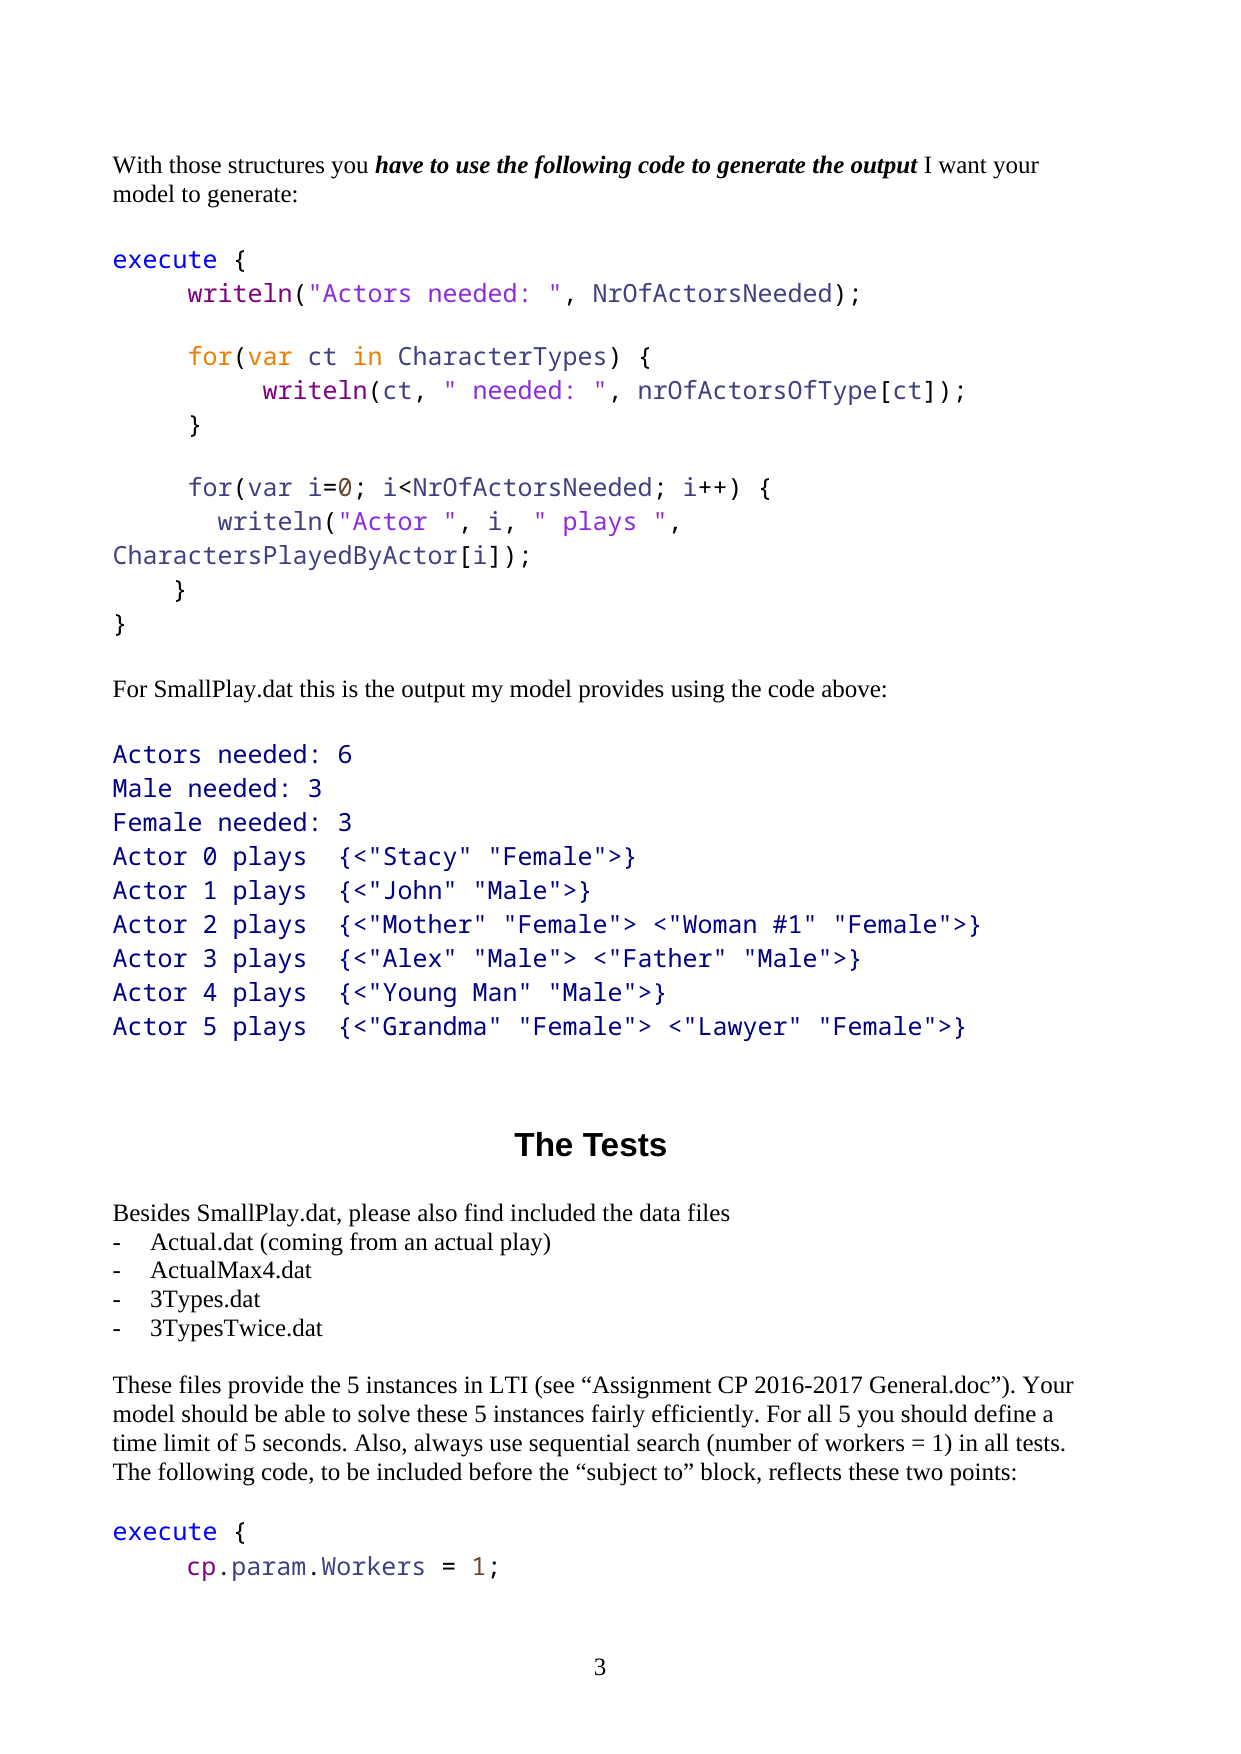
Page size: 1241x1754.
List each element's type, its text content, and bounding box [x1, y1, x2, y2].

text Actor 3 plays {<"Alex" "Male"> <"Father" "Male">} [112, 941, 1087, 975]
text writeln(ct, " needed: ", nrOfActorsOfType[ct]); [112, 372, 1087, 407]
text Actor 5 plays {<"Grandma" "Female"> <"Lawyer" "Female">} [112, 1009, 1087, 1043]
text for(var ct in CharacterTypes) { [112, 338, 1087, 372]
text } [112, 407, 1087, 441]
text writeln("Actor ", i, " plays ", CharactersPlayedByActor[i]); [112, 503, 1087, 572]
text } [112, 572, 1087, 606]
text Actors needed: 6 [112, 737, 1087, 771]
text These files provide the 5 instances in LTI (see “Assignment CP 2016-2017 General.doc”). Your model should be able to solve these 5 instances fairly efficiently. For all 5 you should define a time limit of 5 seconds. Also, always use sequential search (number of workers = 1) in all tests. The following code, to be included before the “subject to” block, reflects these two points: [112, 1370, 1087, 1485]
text execute { [112, 1514, 1087, 1548]
text Actor 2 plays {<"Mother" "Female"> <"Woman #1" "Female">} [112, 907, 1087, 941]
text } [112, 606, 1087, 640]
text Female needed: 3 [112, 805, 1087, 839]
text For SmallPlay.dat this is the output my model provides using the code above: [112, 674, 1087, 702]
text execute { [112, 242, 1087, 276]
list Actual.dat (coming from an actual play) [112, 1227, 1087, 1255]
text Actor 1 plays {<"John" "Male">} [112, 873, 1087, 907]
text Male needed: 3 [112, 771, 1087, 805]
list ActualMax4.dat [112, 1255, 1087, 1284]
text Actor 0 plays {<"Stacy" "Female">} [112, 839, 1087, 873]
list 3TypesTwice.dat [112, 1313, 1087, 1342]
list 3Types.dat [112, 1284, 1087, 1313]
text cp.param.Workers = 1; [112, 1548, 1087, 1582]
text Actor 4 plays {<"Young Man" "Male">} [112, 975, 1087, 1009]
text With those structures you have to use the following code to generate the output I want your model to generate: [112, 150, 1087, 207]
subtitle The Tests [94, 1125, 1087, 1163]
text Besides SmallPlay.dat, please also find included the data files [112, 1198, 1087, 1227]
text writeln("Actors needed: ", NrOfActorsNeeded); [112, 276, 1087, 310]
text for(var i=0; i<NrOfActorsNeeded; i++) { [112, 469, 1087, 503]
